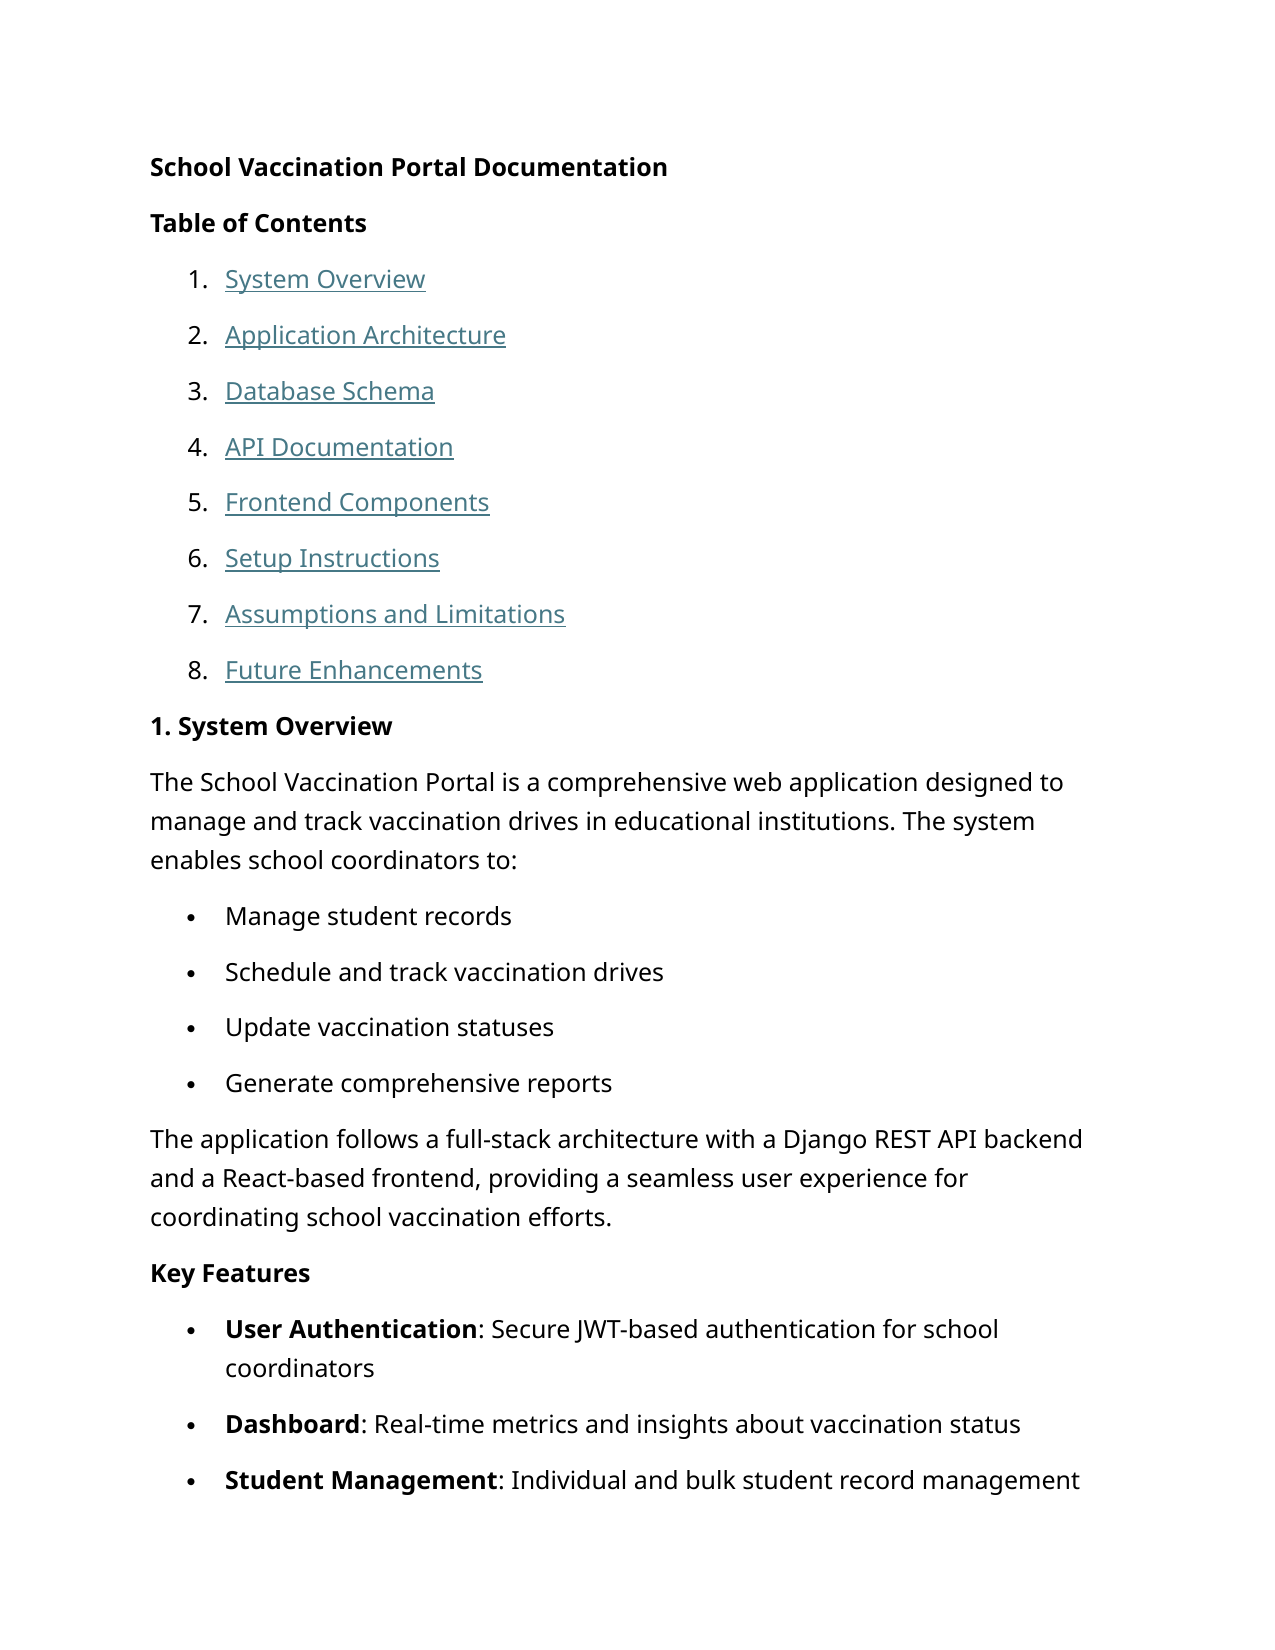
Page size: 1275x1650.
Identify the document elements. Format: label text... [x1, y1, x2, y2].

list Student Management: Individual and bulk student record management [187, 1462, 1125, 1497]
text Key Features [150, 1256, 1125, 1290]
list Dashboard: Real-time metrics and insights about vaccination status [187, 1407, 1125, 1441]
list API Documentation [187, 429, 1125, 463]
text The School Vaccination Portal is a comprehensive web application designed to manage and track vaccination drives in educational institutions. The system enables school coordinators to: [150, 764, 1125, 877]
list Application Architecture [187, 317, 1125, 352]
list Database Schema [187, 373, 1125, 407]
text The application follows a full-stack architecture with a Django REST API backend and a React-based frontend, providing a seamless user experience for coordinating school vaccination efforts. [150, 1122, 1125, 1234]
text School Vaccination Portal Documentation [150, 150, 1125, 184]
list System Overview [187, 262, 1125, 296]
list Manage student records [187, 898, 1125, 932]
list Assumptions and Limitations [187, 597, 1125, 631]
list Schedule and track vaccination drives [187, 954, 1125, 988]
list Update vaccination statuses [187, 1010, 1125, 1044]
text 1. System Overview [150, 708, 1125, 742]
list User Authentication: Secure JWT-based authentication for school coordinators [187, 1312, 1125, 1385]
list Future Enhancements [187, 652, 1125, 687]
list Frontend Components [187, 485, 1125, 519]
list Setup Instructions [187, 541, 1125, 575]
list Generate comprehensive reports [187, 1066, 1125, 1100]
text Table of Contents [150, 206, 1125, 240]
